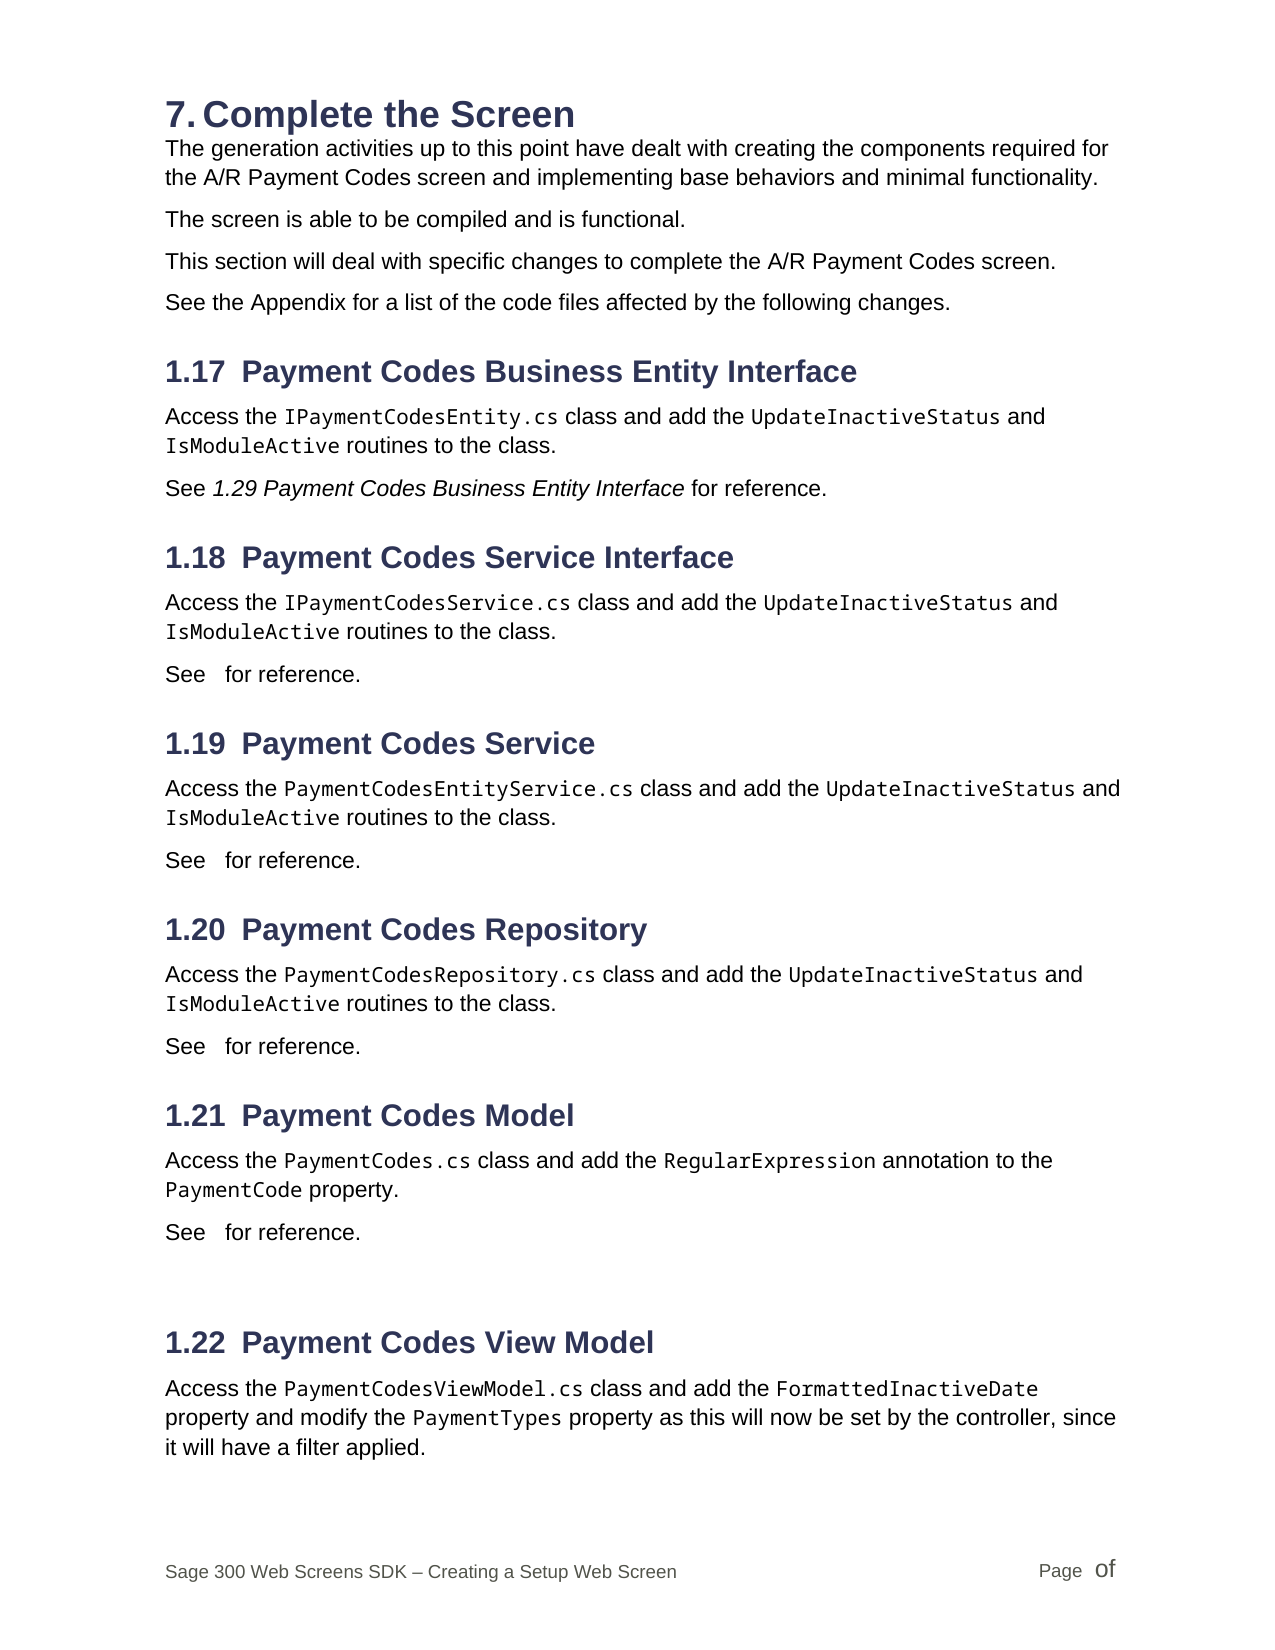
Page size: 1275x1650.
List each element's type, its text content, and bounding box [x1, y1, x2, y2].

subtitle Payment Codes Service [165, 725, 1125, 761]
subtitle Payment Codes Business Entity Interface [165, 353, 1125, 389]
text See 9.4 Payment Codes Repository for reference. [165, 1030, 1125, 1059]
text Access the PaymentCodesEntityService.cs class and add the UpdateInactiveStatus and IsModuleActive routines to the class. [165, 773, 1125, 832]
text Access the PaymentCodes.cs class and add the RegularExpression annotation to the PaymentCode property. [165, 1145, 1125, 1204]
text See 9.3 Payment Codes Service for reference. [165, 844, 1125, 873]
text See the Appendix for a list of the code files affected by the following changes. [165, 286, 1125, 316]
text This section will deal with specific changes to complete the A/R Payment Codes screen. [165, 245, 1125, 274]
text See 9.5 Payment Codes Model for reference. [165, 1216, 1125, 1245]
text Access the PaymentCodesViewModel.cs class and add the FormattedInactiveDate property and modify the PaymentTypes property as this will now be set by the controller, since it will have a filter applied. [165, 1373, 1125, 1460]
text Access the PaymentCodesRepository.cs class and add the UpdateInactiveStatus and IsModuleActive routines to the class. [165, 959, 1125, 1018]
subtitle Complete the Screen [165, 91, 1115, 135]
subtitle Payment Codes View Model [165, 1324, 1125, 1360]
subtitle Payment Codes Service Interface [165, 539, 1125, 575]
text The generation activities up to this point have dealt with creating the components required for the A/R Payment Codes screen and implementing base behaviors and minimal functionality. [165, 91, 1125, 191]
text The screen is able to be compiled and is functional. [165, 203, 1125, 232]
subtitle Payment Codes Repository [165, 911, 1125, 947]
subtitle Payment Codes Model [165, 1097, 1125, 1133]
text See 9.2 Payment Codes Service Interface for reference. [165, 658, 1125, 687]
text Access the IPaymentCodesService.cs class and add the UpdateInactiveStatus and IsModuleActive routines to the class. [165, 587, 1125, 646]
text Access the IPaymentCodesEntity.cs class and add the UpdateInactiveStatus and IsModuleActive routines to the class. [165, 402, 1125, 460]
text See 9.1 Payment Codes Business Entity Interface for reference. [165, 472, 1125, 502]
